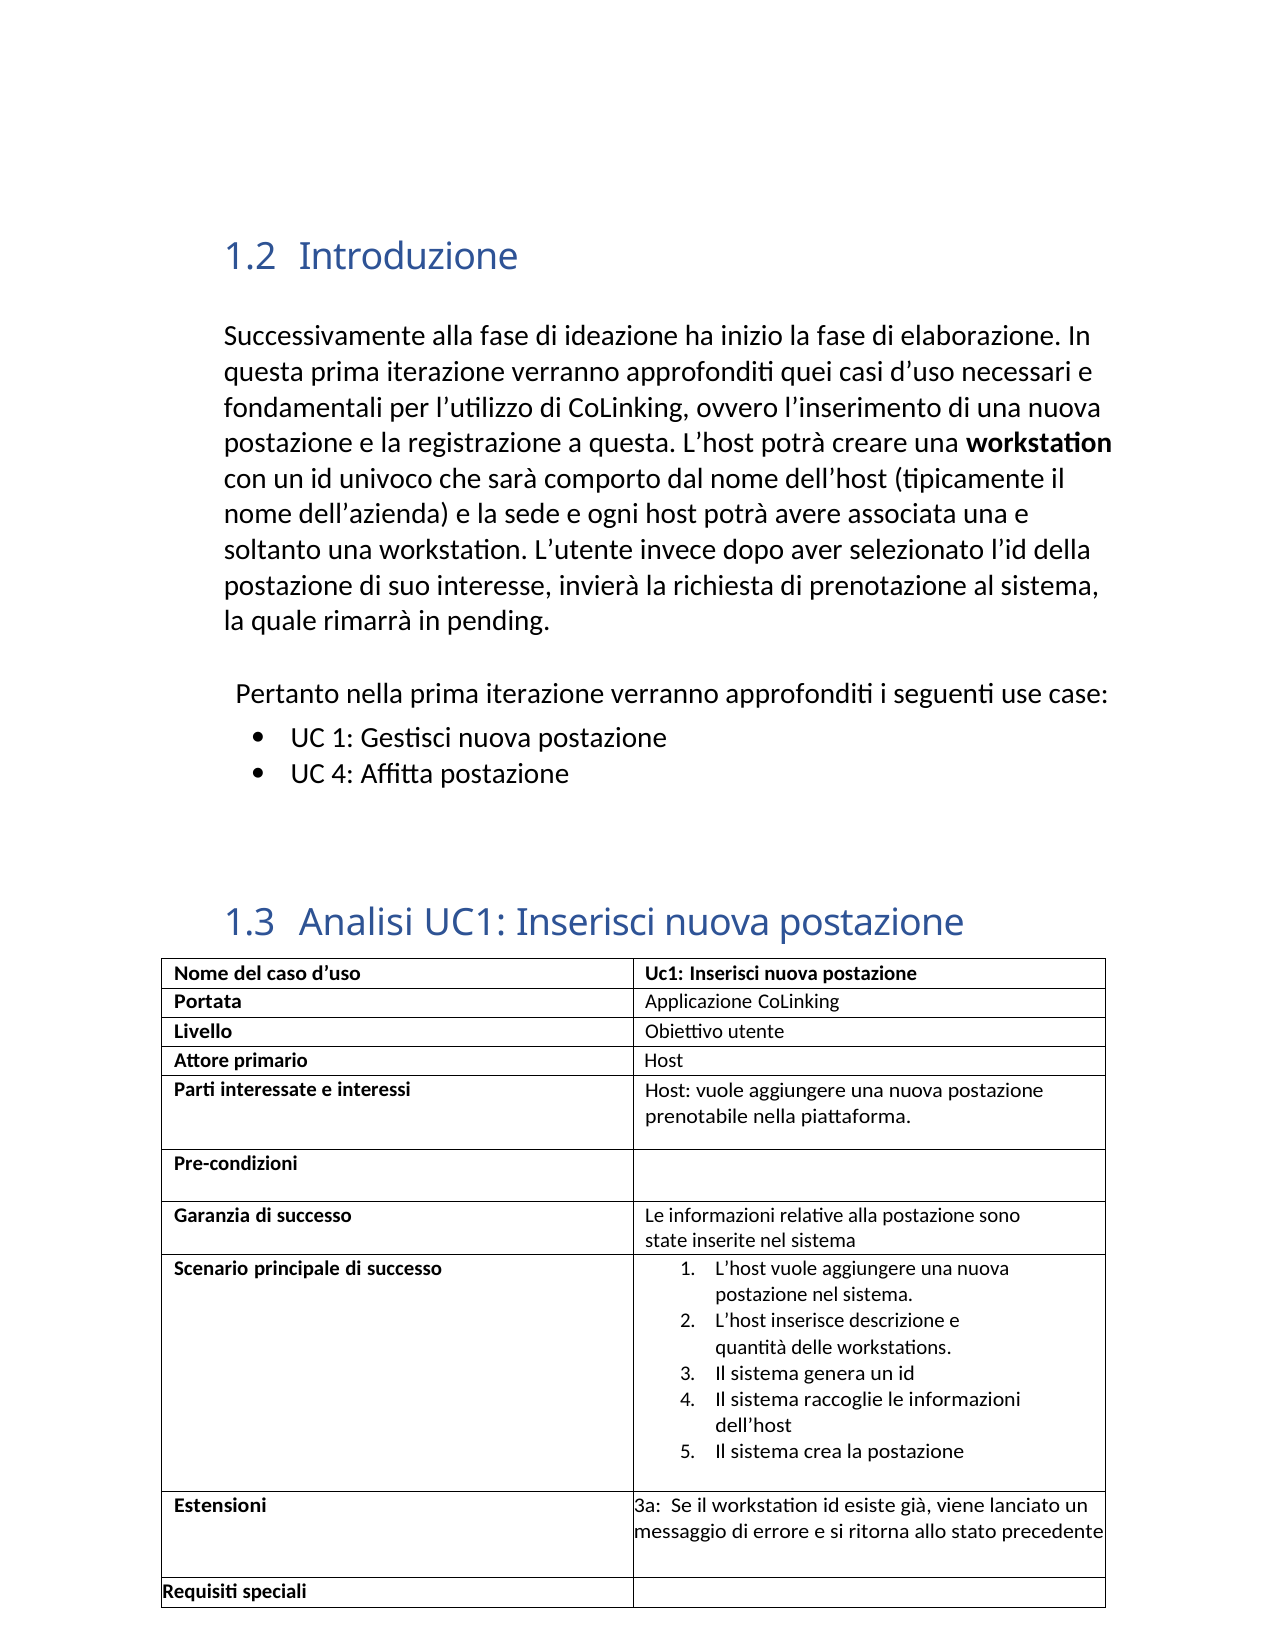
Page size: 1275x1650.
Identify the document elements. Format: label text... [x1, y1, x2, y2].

table_cell Host [634, 1047, 1105, 1075]
table_cell Portata [162, 989, 633, 1017]
table_cell Host: vuole aggiungere una nuova postazione prenotabile nella piattaforma. [634, 1076, 1105, 1149]
table_cell Applicazione CoLinking [634, 989, 1105, 1017]
table_cell Requisiti speciali [162, 1578, 633, 1607]
list UC 4: Affitta postazione [253, 755, 1125, 791]
table_cell L’host vuole aggiungere una nuova postazione nel sistema. L’host inserisce descrizione e quantità delle workstations. Il sistema genera un id Il sistema raccoglie le informazioni dell’host Il sistema crea la postazione [634, 1255, 1105, 1491]
table_cell 3a: Se il workstation id esiste già, viene lanciato un messaggio di errore e si ritorna allo stato precedente [634, 1492, 1105, 1577]
table_cell [634, 1150, 1105, 1201]
subtitle Introduzione [223, 229, 1125, 280]
table_cell Scenario principale di successo [162, 1255, 633, 1491]
table_cell Le informazioni relative alla postazione sono state inserite nel sistema [634, 1202, 1105, 1254]
table_cell Livello [162, 1018, 633, 1046]
table_cell Garanzia di successo [162, 1202, 633, 1254]
table_cell Attore primario [162, 1047, 633, 1075]
table_cell Pre-condizioni [162, 1150, 633, 1201]
table_header Uc1: Inserisci nuova postazione [634, 959, 1105, 988]
table_cell [634, 1578, 1105, 1607]
subtitle Successivamente alla fase di ideazione ha inizio la fase di elaborazione. In questa prima iterazione verranno approfonditi quei casi d’uso necessari e fondamentali per l’utilizzo di CoLinking, ovvero l’inserimento di una nuova postazione e la registrazione a questa. L’host potrà creare una workstation con un id univoco che sarà comporto dal nome dell’host (tipicamente il nome dell’azienda) e la sede e ogni host potrà avere associata una e soltanto una workstation. L’utente invece dopo aver selezionato l’id della postazione di suo interesse, invierà la richiesta di prenotazione al sistema, la quale rimarrà in pending. [223, 317, 1125, 638]
subtitle Analisi UC1: Inserisci nuova postazione [223, 895, 1125, 946]
table_header Nome del caso d’uso [162, 959, 633, 988]
table_cell Estensioni [162, 1492, 633, 1577]
table_cell Parti interessate e interessi [162, 1076, 633, 1149]
table_cell Obiettivo utente [634, 1018, 1105, 1046]
subtitle Pertanto nella prima iterazione verranno approfonditi i seguenti use case: [142, 676, 1125, 711]
list UC 1: Gestisci nuova postazione [253, 719, 1125, 755]
